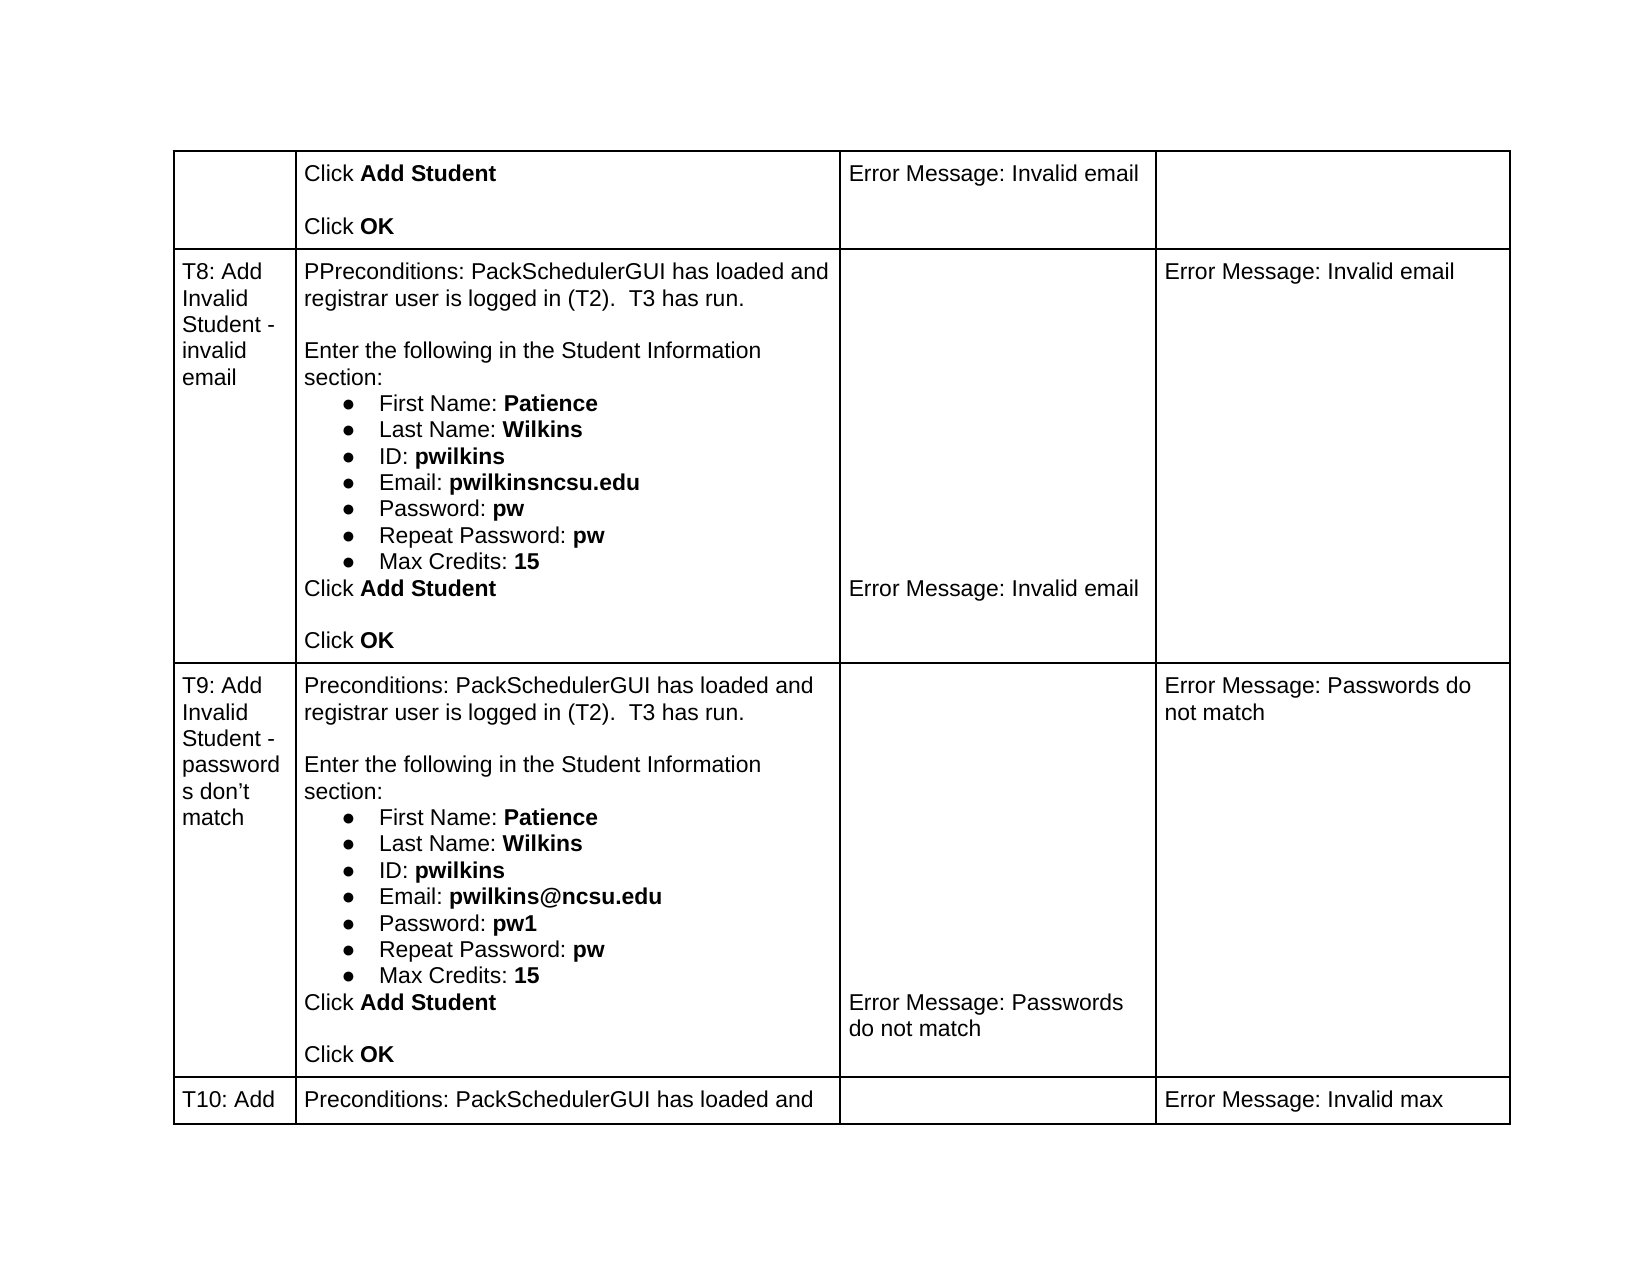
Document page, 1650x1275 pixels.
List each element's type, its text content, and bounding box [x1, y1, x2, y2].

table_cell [175, 1078, 295, 1123]
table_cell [841, 1078, 1155, 1123]
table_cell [297, 152, 839, 248]
table_cell PPreconditions: PackSchedulerGUI has loaded and registrar user is logged in (T2). T3 has run. Enter the following in the Student Information section: First Name: Patience Last Name: Wilkins ID: pwilkins Email: pwilkinsncsu.edu Password: pw Repeat Password: pw Max Credits: 15 Click Add Student Click OK [297, 250, 839, 662]
table_cell T9: Add Invalid Student - passwords don’t match [175, 664, 295, 1076]
table_cell Error Message: Invalid email [841, 250, 1155, 662]
table_cell Preconditions: PackSchedulerGUI has loaded and registrar user is logged in (T2). T3 has run. Enter the following in the Student Information section: First Name: Patience Last Name: Wilkins ID: pwilkins Email: pwilkins@ncsu.edu Password: pw1 Repeat Password: pw Max Credits: 15 Click Add Student Click OK [297, 664, 839, 1076]
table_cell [175, 152, 295, 248]
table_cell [1157, 1078, 1509, 1123]
table_cell Error Message: Passwords do not match [1157, 664, 1509, 1076]
table_cell T8: Add Invalid Student - invalid email [175, 250, 295, 662]
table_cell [297, 1078, 839, 1123]
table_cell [1157, 152, 1509, 248]
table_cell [841, 152, 1155, 248]
table_cell Error Message: Passwords do not match [841, 664, 1155, 1076]
table_cell Error Message: Invalid email [1157, 250, 1509, 662]
